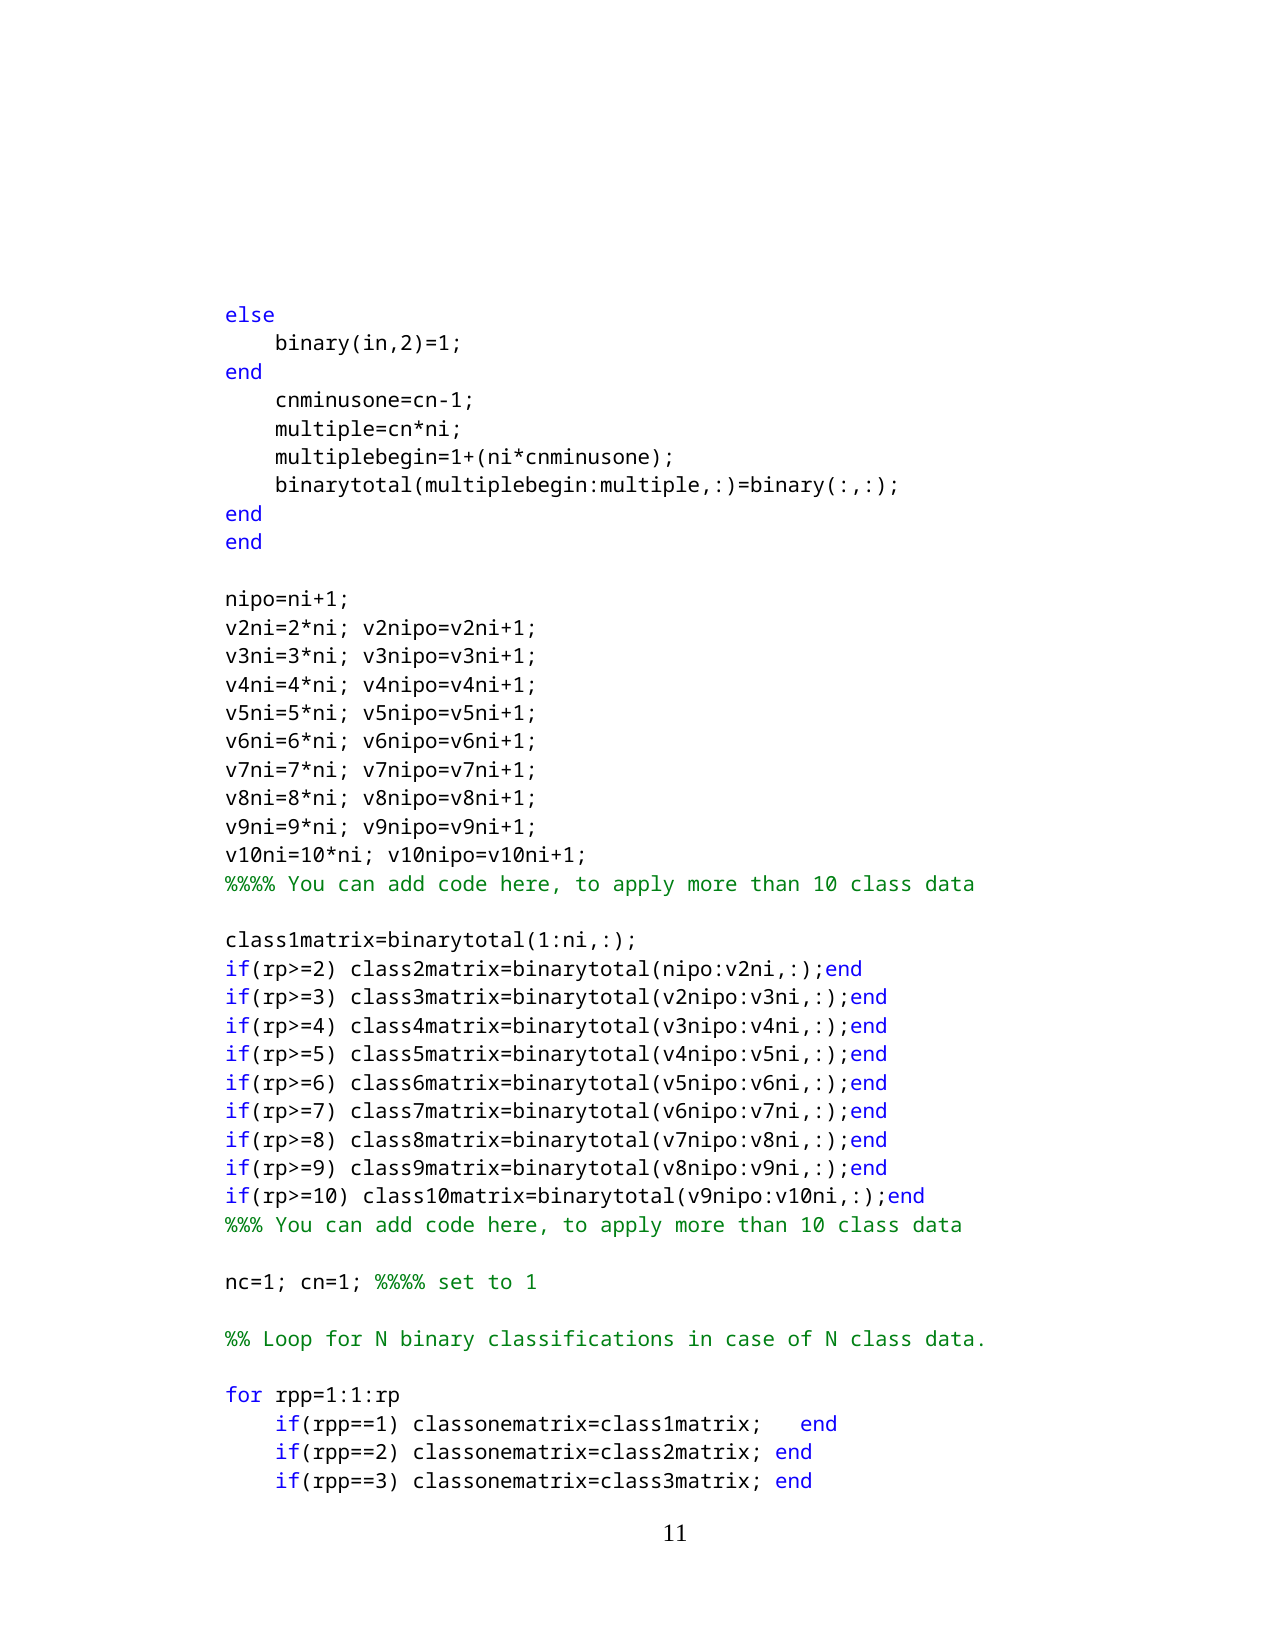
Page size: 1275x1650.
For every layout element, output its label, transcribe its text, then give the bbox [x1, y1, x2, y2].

text %% Loop for N binary classifications in case of N class data. [225, 1324, 1125, 1352]
text %%%% You can add code here, to apply more than 10 class data [225, 869, 1125, 897]
text v5ni=5*ni; v5nipo=v5ni+1; [225, 698, 1125, 727]
text multiple=cn*ni; [225, 414, 1125, 442]
text end [225, 499, 1125, 527]
text v3ni=3*ni; v3nipo=v3ni+1; [225, 641, 1125, 670]
text v7ni=7*ni; v7nipo=v7ni+1; [225, 755, 1125, 783]
text end [225, 357, 1125, 385]
text nc=1; cn=1; %%%% set to 1 [225, 1267, 1125, 1295]
text end [225, 527, 1125, 556]
text %%% You can add code here, to apply more than 10 class data [225, 1210, 1125, 1238]
text multiplebegin=1+(ni*cnminusone); [225, 442, 1125, 471]
text v10ni=10*ni; v10nipo=v10ni+1; [225, 840, 1125, 869]
text v4ni=4*ni; v4nipo=v4ni+1; [225, 670, 1125, 698]
text for rpp=1:1:rp [225, 1381, 1125, 1409]
text if(rp>=2) class2matrix=binarytotal(nipo:v2ni,:);end [225, 954, 1125, 982]
text if(rpp==1) classonematrix=class1matrix; end [225, 1409, 1125, 1437]
text if(rp>=6) class6matrix=binarytotal(v5nipo:v6ni,:);end [225, 1068, 1125, 1096]
text if(rp>=4) class4matrix=binarytotal(v3nipo:v4ni,:);end [225, 1011, 1125, 1039]
text if(rp>=9) class9matrix=binarytotal(v8nipo:v9ni,:);end [225, 1153, 1125, 1182]
text v2ni=2*ni; v2nipo=v2ni+1; [225, 613, 1125, 641]
text binarytotal(multiplebegin:multiple,:)=binary(:,:); [225, 471, 1125, 499]
text if(rp>=10) class10matrix=binarytotal(v9nipo:v10ni,:);end [225, 1182, 1125, 1210]
text nipo=ni+1; [225, 584, 1125, 613]
text if(rpp==2) classonematrix=class2matrix; end [225, 1437, 1125, 1466]
text v6ni=6*ni; v6nipo=v6ni+1; [225, 727, 1125, 755]
text if(rp>=7) class7matrix=binarytotal(v6nipo:v7ni,:);end [225, 1096, 1125, 1125]
text binary(in,2)=1; [225, 328, 1125, 357]
text v8ni=8*ni; v8nipo=v8ni+1; [225, 783, 1125, 812]
text if(rp>=5) class5matrix=binarytotal(v4nipo:v5ni,:);end [225, 1039, 1125, 1068]
text cnminusone=cn-1; [225, 385, 1125, 414]
text v9ni=9*ni; v9nipo=v9ni+1; [225, 812, 1125, 840]
text if(rp>=8) class8matrix=binarytotal(v7nipo:v8ni,:);end [225, 1125, 1125, 1153]
text if(rpp==3) classonematrix=class3matrix; end [225, 1466, 1125, 1494]
text if(rp>=3) class3matrix=binarytotal(v2nipo:v3ni,:);end [225, 982, 1125, 1011]
text else [225, 300, 1125, 328]
text class1matrix=binarytotal(1:ni,:); [225, 926, 1125, 954]
